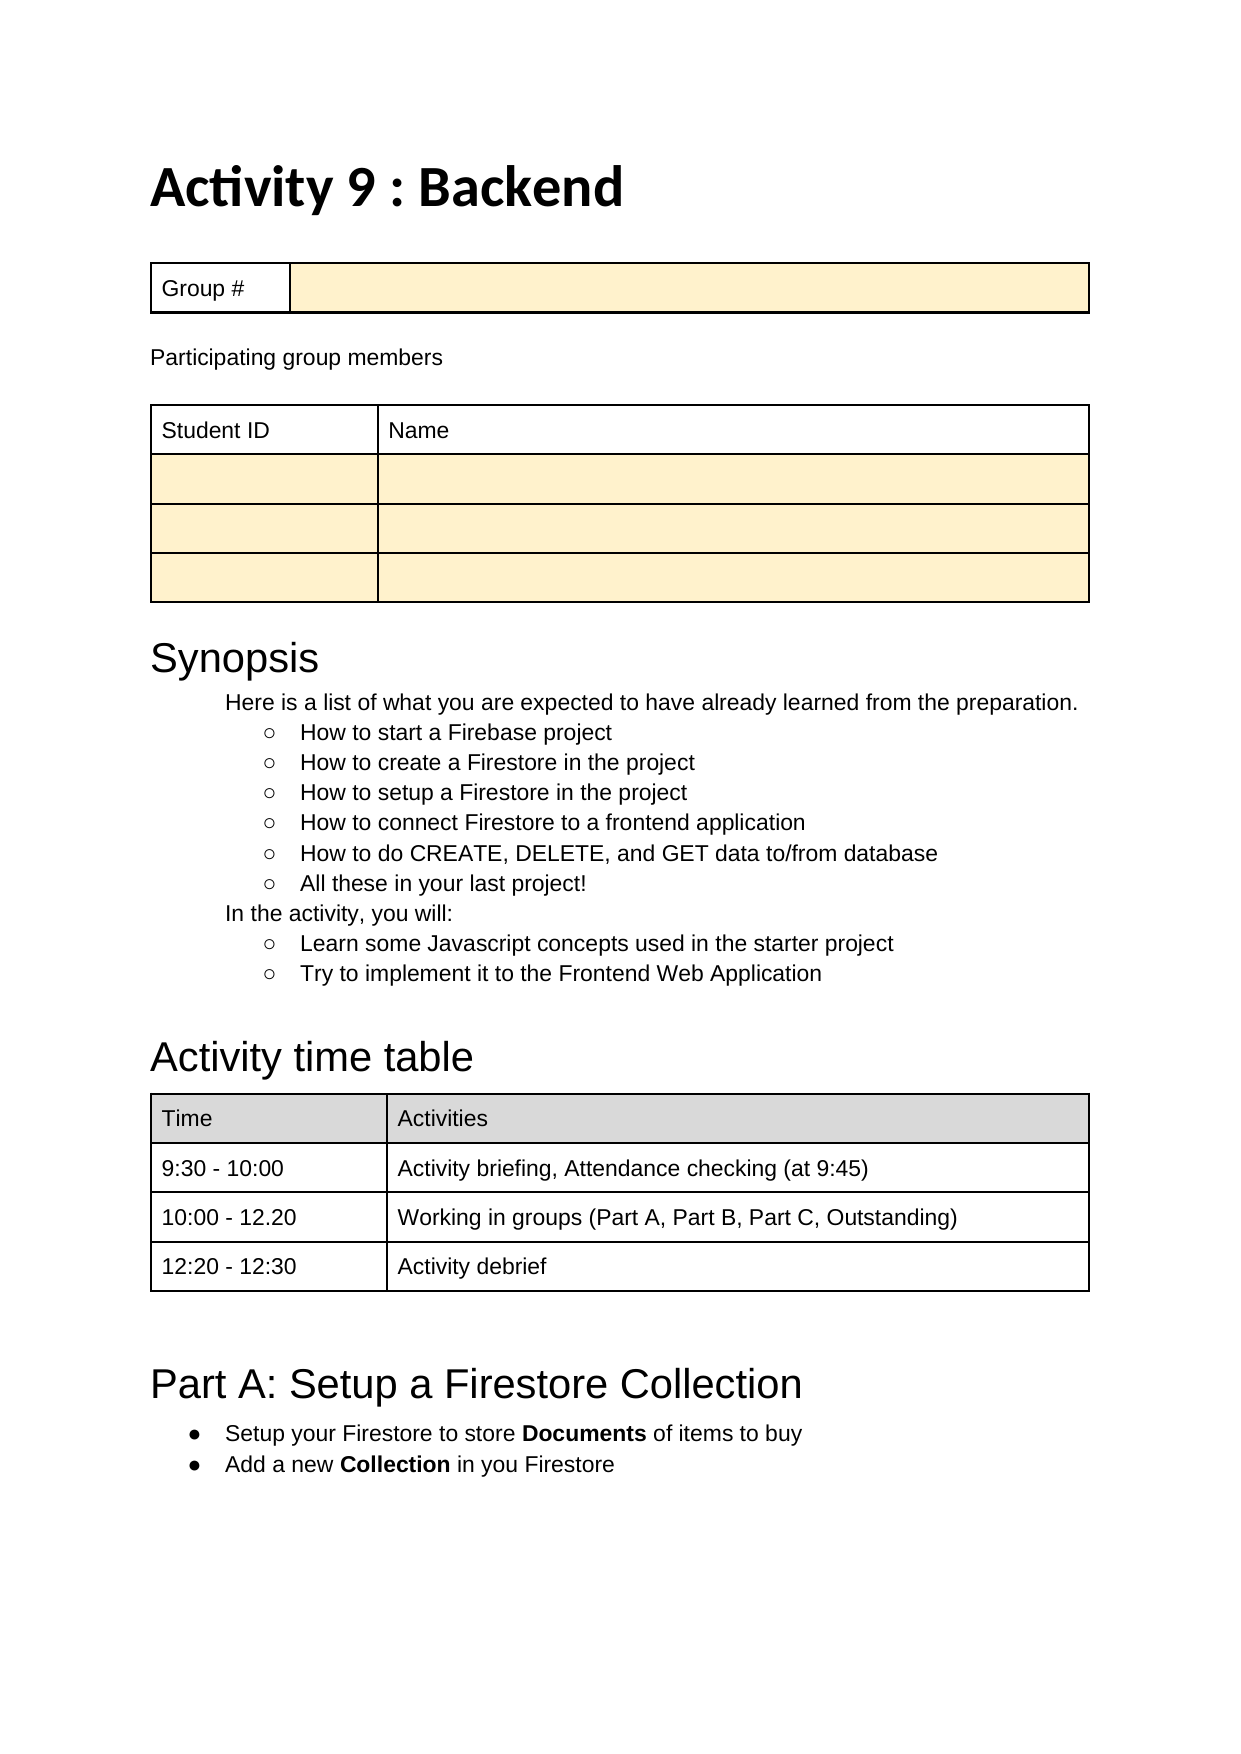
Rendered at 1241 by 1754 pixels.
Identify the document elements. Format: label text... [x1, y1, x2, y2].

list How to setup a Firestore in the project [262, 779, 1090, 806]
table_cell [152, 554, 377, 601]
table_cell [379, 455, 1088, 503]
table_header Group # [152, 264, 289, 311]
title Activity 9 : Backend [150, 150, 1090, 221]
table_cell Activity debrief [388, 1243, 1088, 1290]
list Setup your Firestore to store Documents of items to buy [187, 1420, 1090, 1447]
subtitle Activity time table [150, 1032, 1090, 1080]
subtitle Part A: Setup a Firestore Collection [150, 1360, 1090, 1408]
table_header Student ID [152, 406, 377, 453]
table_cell Activity briefing, Attendance checking (at 9:45) [388, 1144, 1088, 1191]
table_cell [379, 505, 1088, 552]
table_header Activities [388, 1095, 1088, 1142]
text In the activity, you will: [225, 900, 1090, 926]
table_cell [152, 505, 377, 552]
list How to create a Firestore in the project [262, 749, 1090, 775]
table_cell 9:30 - 10:00 [152, 1144, 386, 1191]
subtitle Synopsis [150, 633, 1090, 681]
list Try to implement it to the Frontend Web Application [262, 960, 1090, 987]
list How to connect Firestore to a frontend application [262, 809, 1090, 836]
table_cell 10:00 - 12.20 [152, 1193, 386, 1241]
table_header [291, 264, 1088, 311]
table_header Name [379, 406, 1088, 453]
list Add a new Collection in you Firestore [187, 1451, 1090, 1477]
text Participating group members [150, 344, 1090, 370]
list Learn some Javascript concepts used in the starter project [262, 930, 1090, 957]
table_header Time [152, 1095, 386, 1142]
list How to do CREATE, DELETE, and GET data to/from database [262, 839, 1090, 866]
table_cell [152, 455, 377, 503]
text Here is a list of what you are expected to have already learned from the preparation. [225, 688, 1090, 715]
table_cell [379, 554, 1088, 601]
table_cell Working in groups (Part A, Part B, Part C, Outstanding) [388, 1193, 1088, 1241]
table_cell 12:20 - 12:30 [152, 1243, 386, 1290]
list How to start a Firebase project [262, 719, 1090, 745]
list All these in your last project! [262, 870, 1090, 896]
